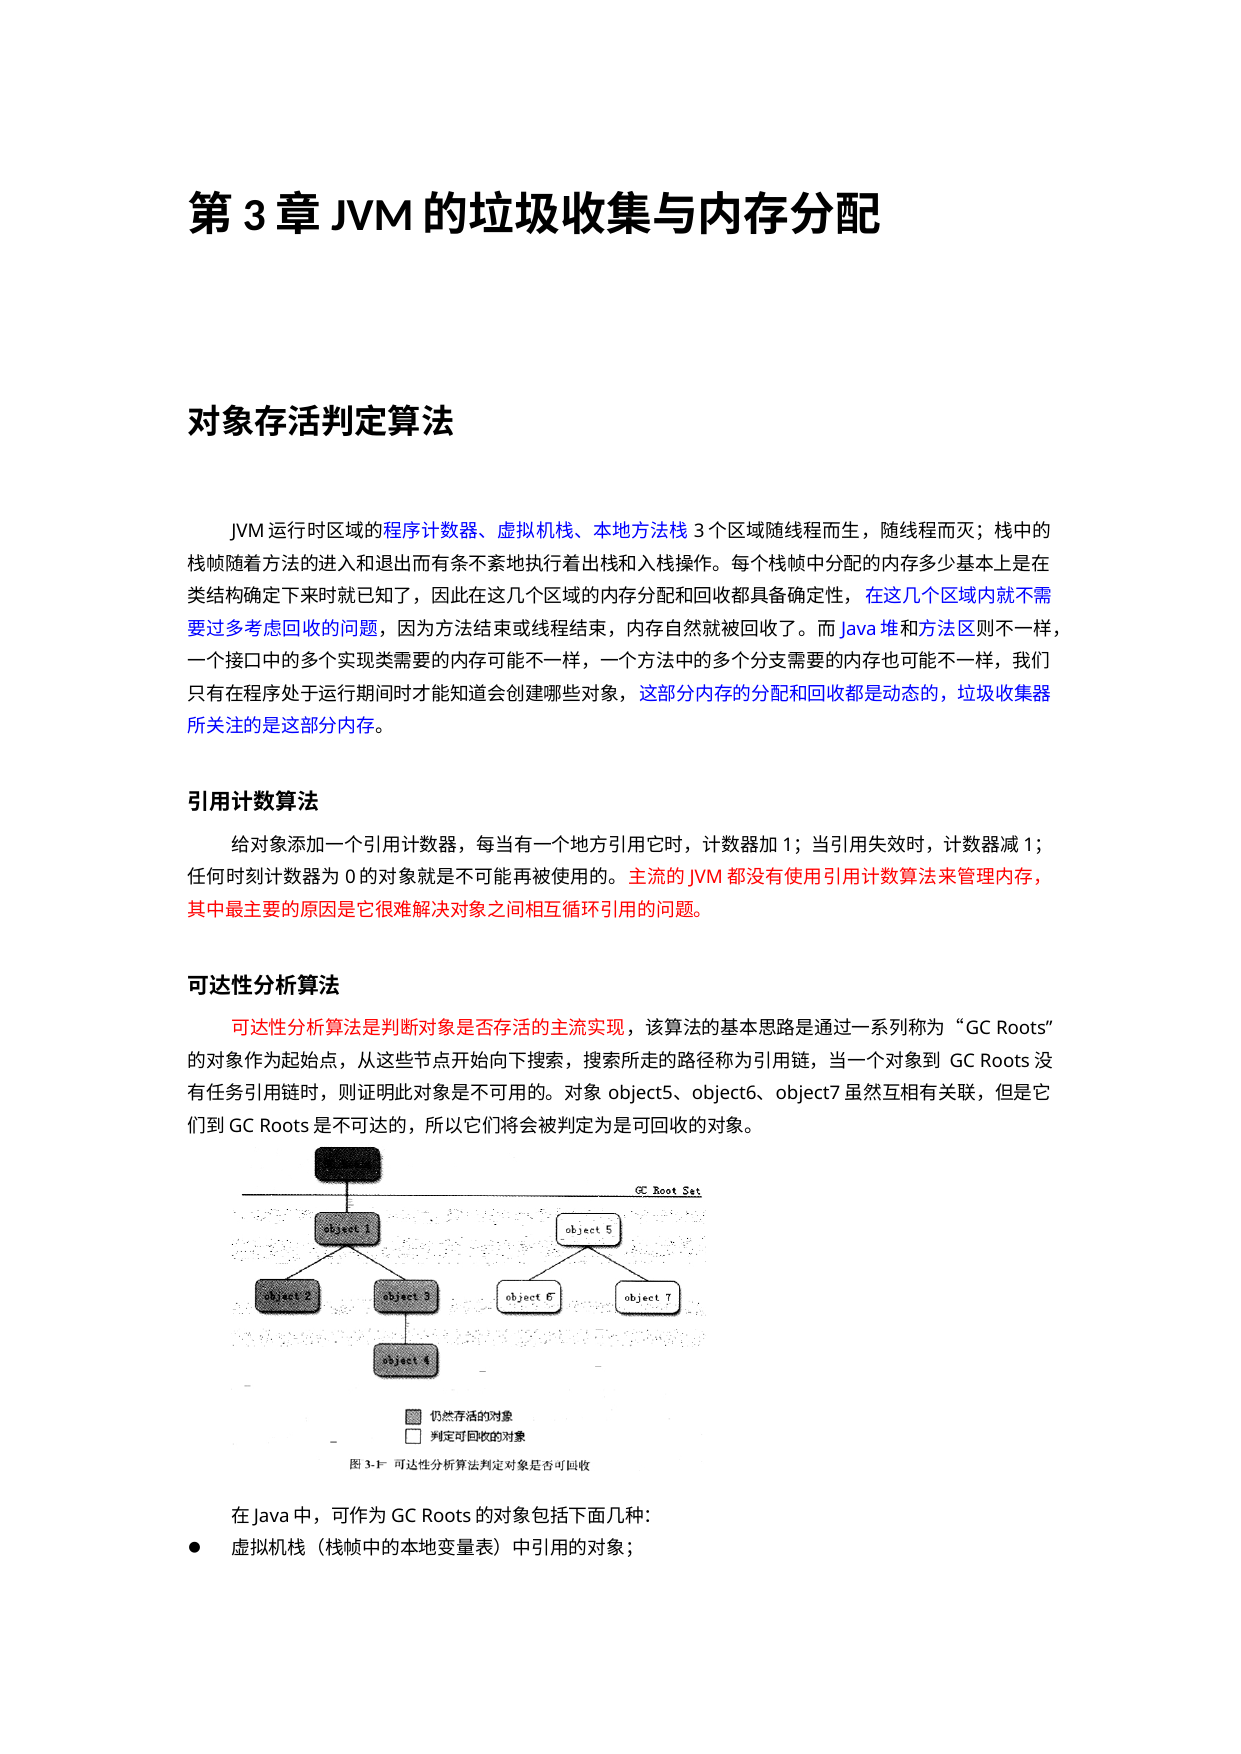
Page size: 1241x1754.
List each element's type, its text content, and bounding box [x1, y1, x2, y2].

text 在Java中，可作为GC Roots的对象包括下面几种： [187, 1498, 1053, 1530]
subtitle 引用计数算法 [187, 784, 1053, 816]
picture [231, 1140, 706, 1479]
subtitle 第3章 JVM的垃圾收集与内存分配 [187, 162, 1053, 259]
subtitle 可达性分析算法 [187, 967, 1053, 1000]
subtitle 对象存活判定算法 [187, 387, 1053, 452]
text 给对象添加一个引用计数器，每当有一个地方引用它时，计数器加1；当引用失效时，计数器减1；任何时刻计数器为0的对象就是不可能再被使用的。主流的JVM都没有使用引用计数算法来管理内存，其中最主要的原因是它很难解决对象之间相互循环引用的问题。 [187, 827, 1053, 924]
text 可达性分析算法是判断对象是否存活的主流实现，该算法的基本思路是通过一系列称为“GC Roots”的对象作为起始点，从这些节点开始向下搜索，搜索所走的路径称为引用链，当一个对象到GC Roots没有任务引用链时，则证明此对象是不可用的。对象object5、object6、object7虽然互相有关联，但是它们到GC Roots是不可达的，所以它们将会被判定为是可回收的对象。 [187, 1010, 1053, 1140]
list 虚拟机栈（栈帧中的本地变量表）中引用的对象； [187, 1530, 1053, 1563]
text JVM运行时区域的程序计数器、虚拟机栈、本地方法栈3个区域随线程而生，随线程而灭；栈中的栈帧随着方法的进入和退出而有条不紊地执行着出栈和入栈操作。每个栈帧中分配的内存多少基本上是在类结构确定下来时就已知了，因此在这几个区域的内存分配和回收都具备确定性，在这几个区域内就不需要过多考虑回收的问题，因为方法结束或线程结束，内存自然就被回收了。而Java堆和方法区则不一样，一个接口中的多个实现类需要的内存可能不一样，一个方法中的多个分支需要的内存也可能不一样，我们只有在程序处于运行期间时才能知道会创建哪些对象，这部分内存的分配和回收都是动态的，垃圾收集器所关注的是这部分内存。 [187, 513, 1053, 741]
